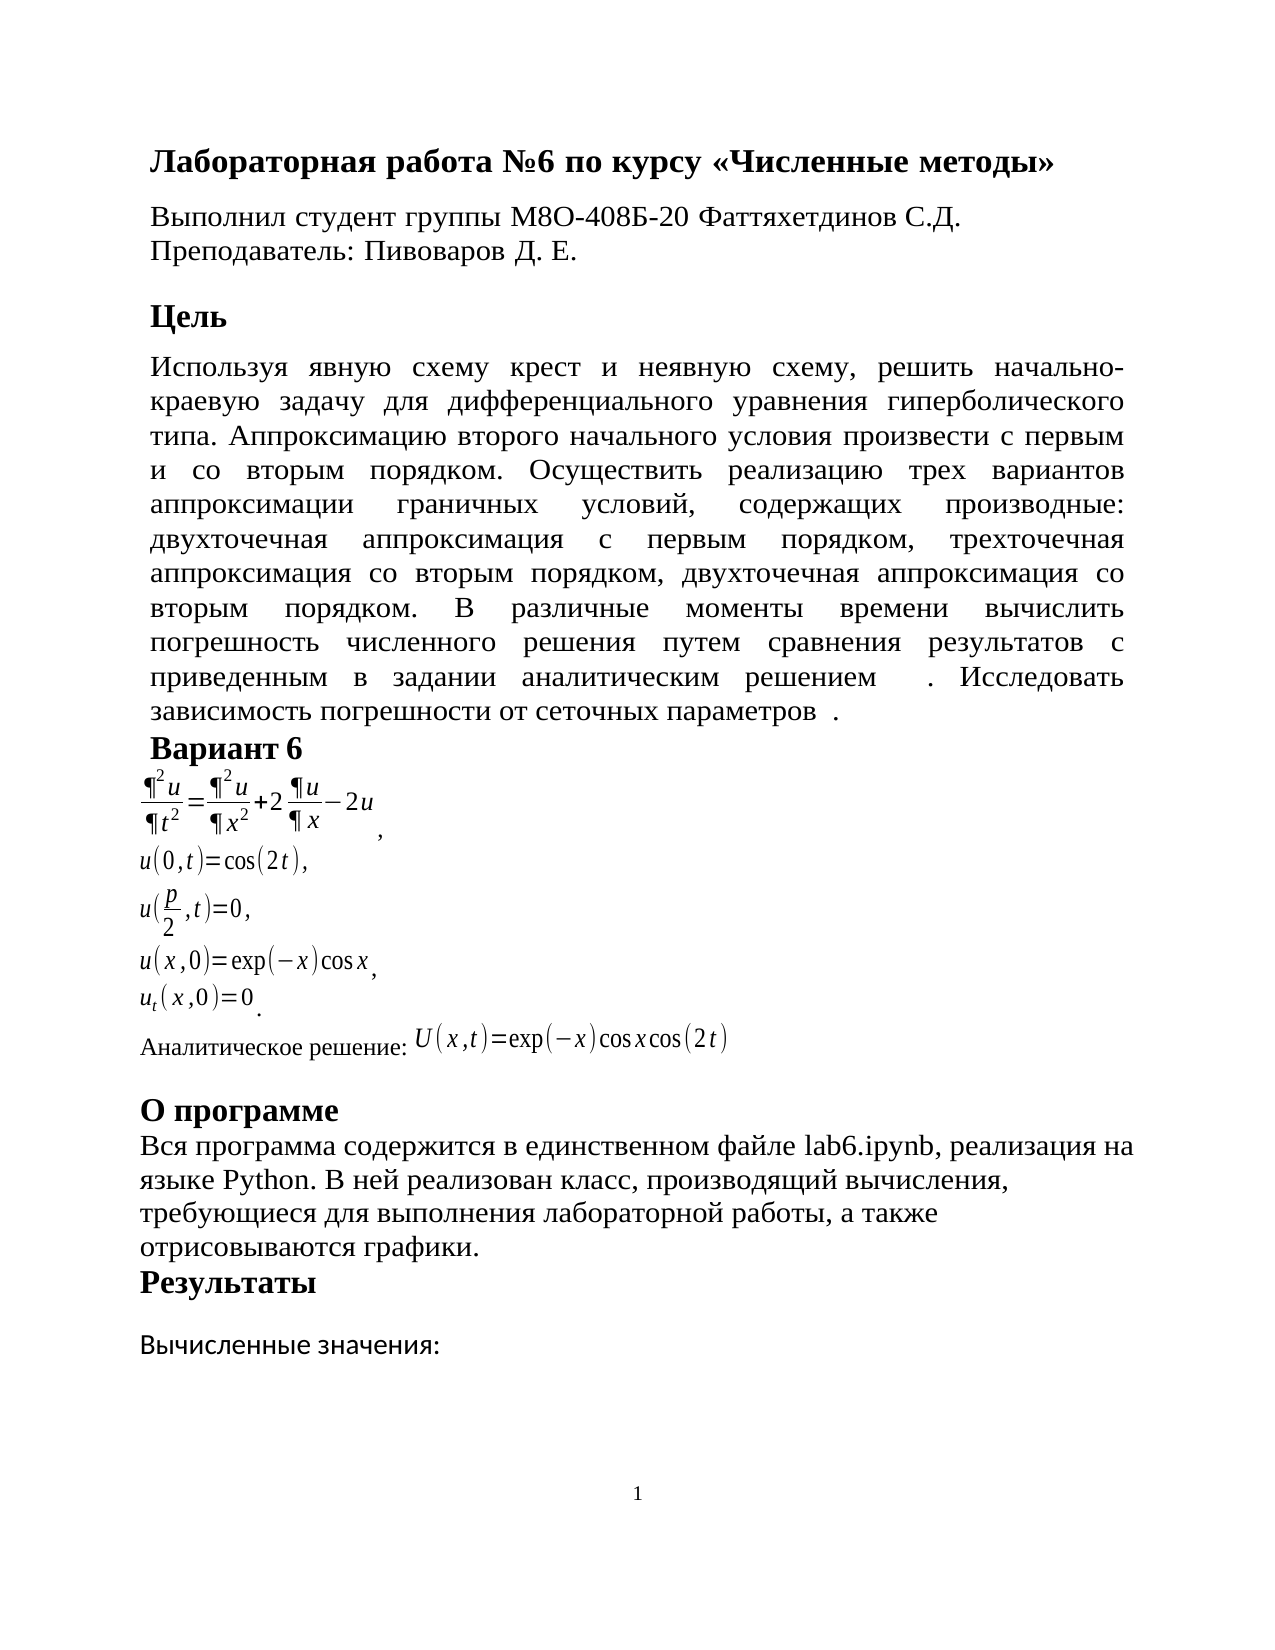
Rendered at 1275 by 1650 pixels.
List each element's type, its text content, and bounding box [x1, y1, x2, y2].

subtitle Цель [150, 297, 1137, 335]
subtitle О программе [139, 1090, 1137, 1128]
text Выполнил студент группы М8О-408Б-20 Фаттяхетдинов С.Д. Преподаватель: Пивоваров Д. Е. [150, 199, 981, 267]
text Используя явную схему крест и неявную схему, решить начально-краевую задачу для дифференциального уравнения гиперболического типа. Аппроксимацию второго начального условия произвести с первым и со вторым порядком. Осуществить реализацию трех вариантов аппроксимации граничных условий, содержащих производные: двухточечная аппроксимация с первым порядком, трехточечная аппроксимация со вторым порядком, двухточечная аппроксимация со вторым порядком. В различные моменты времени вычислить погрешность численного решения путем сравнения результатов с приведенным в задании аналитическим решением . Исследовать зависимость погрешности от сеточных параметров . [150, 349, 1125, 727]
title Лабораторная работа №6 по курсу «Численные методы» [150, 141, 1137, 180]
text . [139, 982, 1137, 1021]
text Аналитическое решение: [139, 1021, 1137, 1061]
text Вся программа содержится в единственном файле lab6.ipynb, реализация на языке Python. В ней реализован класс, производящий вычисления, требующиеся для выполнения лабораторной работы, а также отрисовываются графики. [139, 1128, 1137, 1263]
text , [139, 943, 1137, 982]
text , [139, 766, 1137, 843]
text Вычисленные значения: [139, 1326, 1137, 1362]
subtitle Вариант 6 [150, 728, 1137, 766]
subtitle Результаты [139, 1263, 1137, 1301]
